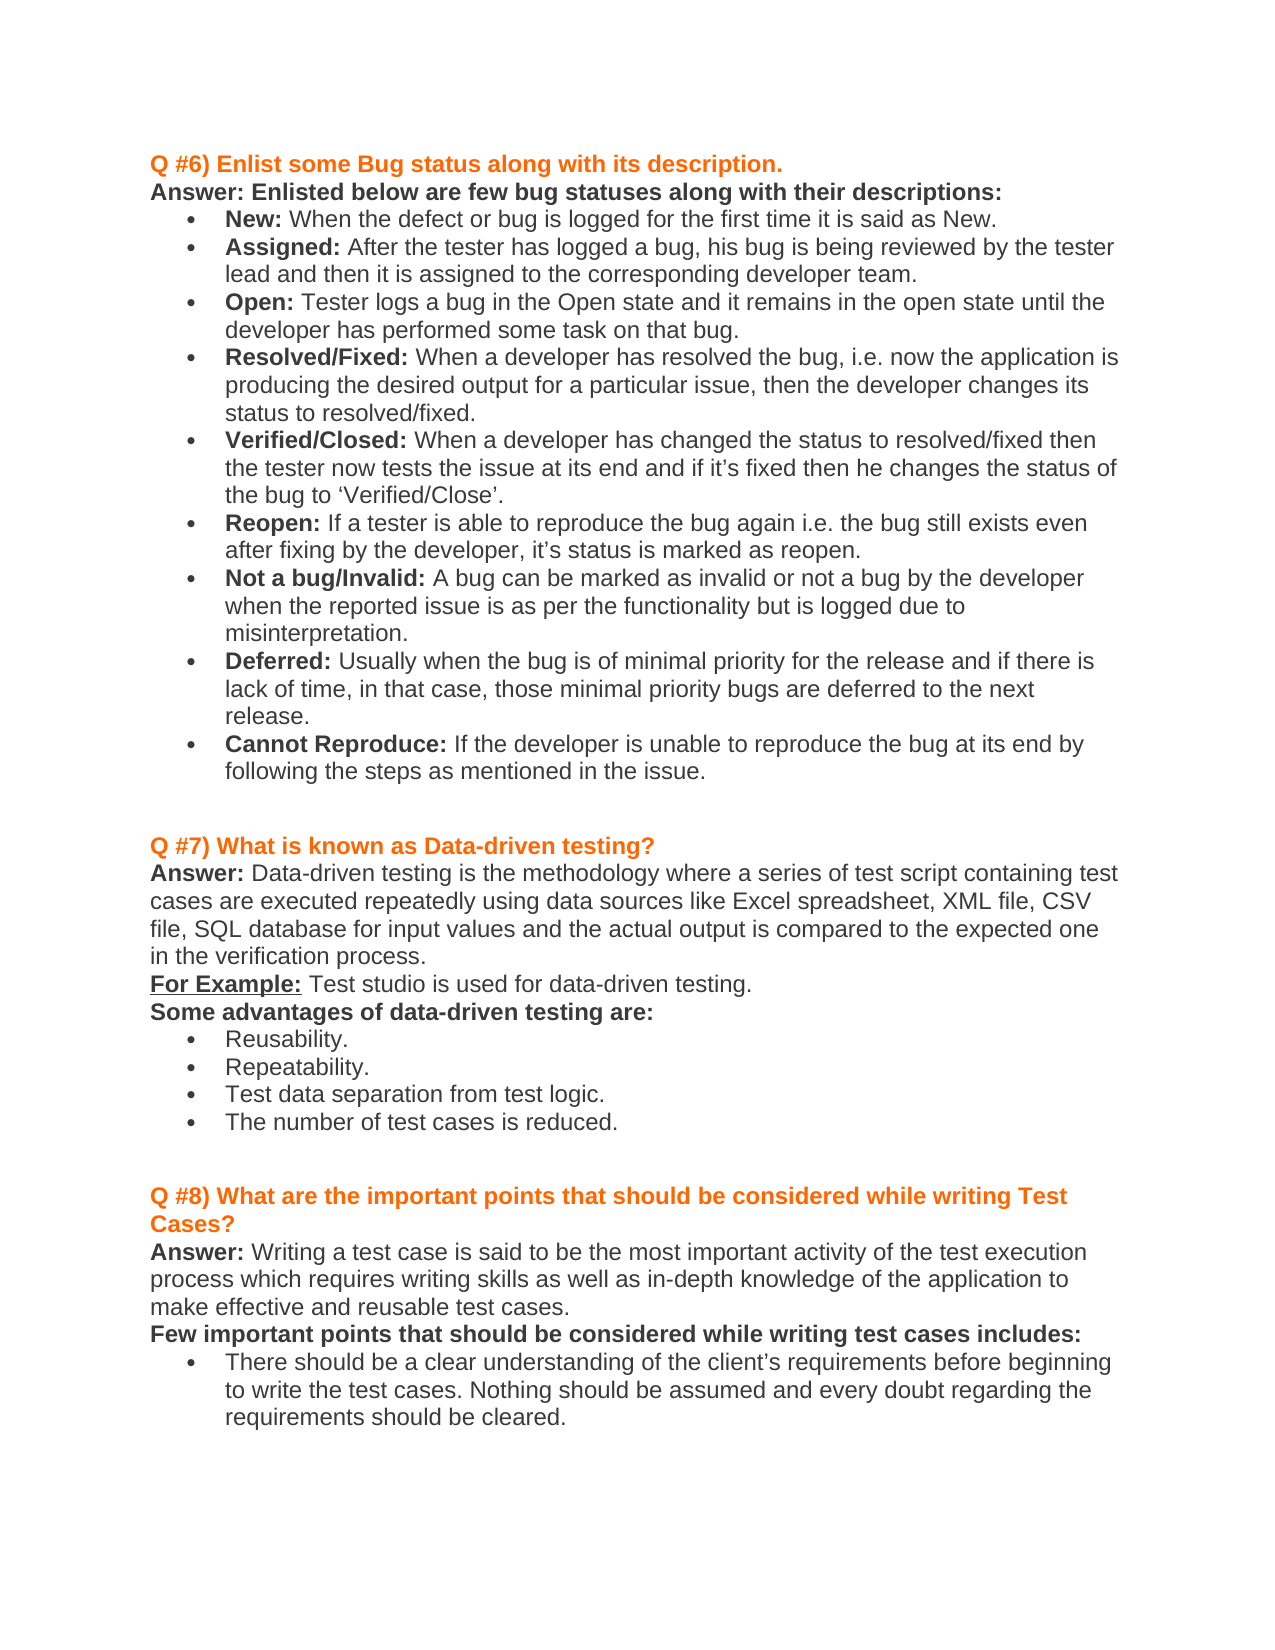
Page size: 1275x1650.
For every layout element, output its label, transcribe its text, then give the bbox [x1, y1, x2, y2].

text Some advantages of data-driven testing are: [150, 997, 1125, 1025]
list Test data separation from test logic. [187, 1080, 1125, 1108]
list Deferred: Usually when the bug is of minimal priority for the release and if there is lack of time, in that case, those minimal priority bugs are deferred to the next release. [187, 647, 1125, 730]
list Open: Tester logs a bug in the Open state and it remains in the open state until the developer has performed some task on that bug. [187, 288, 1125, 343]
text Q #6) Enlist some Bug status along with its description. [150, 150, 1125, 178]
list New: When the defect or bug is logged for the first time it is said as New. [187, 205, 1125, 233]
list There should be a clear understanding of the client’s requirements before beginning to write the test cases. Nothing should be assumed and every doubt regarding the requirements should be cleared. [187, 1348, 1125, 1431]
list Verified/Closed: When a developer has changed the status to resolved/fixed then the tester now tests the issue at its end and if it’s fixed then he changes the status of the bug to ‘Verified/Close’. [187, 426, 1125, 509]
list Assigned: After the tester has logged a bug, his bug is being reviewed by the tester lead and then it is assigned to the corresponding developer team. [187, 233, 1125, 288]
text Few important points that should be considered while writing test cases includes: [150, 1320, 1125, 1348]
text Q #7) What is known as Data-driven testing? [150, 832, 1125, 859]
list Reusability. [187, 1025, 1125, 1053]
text Answer: Data-driven testing is the methodology where a series of test script containing test cases are executed repeatedly using data sources like Excel spreadsheet, XML file, CSV file, SQL database for input values and the actual output is compared to the expected one in the verification process. [150, 859, 1125, 970]
text For Example: Test studio is used for data-driven testing. [150, 970, 1125, 997]
text Q #8) What are the important points that should be considered while writing Test Cases? [150, 1182, 1125, 1237]
list Resolved/Fixed: When a developer has resolved the bug, i.e. now the application is producing the desired output for a particular issue, then the developer changes its status to resolved/fixed. [187, 343, 1125, 426]
text Answer: Writing a test case is said to be the most important activity of the test execution process which requires writing skills as well as in-depth knowledge of the application to make effective and reusable test cases. [150, 1237, 1125, 1320]
list Cannot Reproduce: If the developer is unable to reproduce the bug at its end by following the steps as mentioned in the issue. [187, 730, 1125, 785]
list The number of test cases is reduced. [187, 1108, 1125, 1135]
list Reopen: If a tester is able to reproduce the bug again i.e. the bug still exists even after fixing by the developer, it’s status is marked as reopen. [187, 509, 1125, 564]
text Answer: Enlisted below are few bug statuses along with their descriptions: [150, 178, 1125, 205]
list Not a bug/Invalid: A bug can be marked as invalid or not a bug by the developer when the reported issue is as per the functionality but is logged due to misinterpretation. [187, 564, 1125, 647]
list Repeatability. [187, 1053, 1125, 1080]
